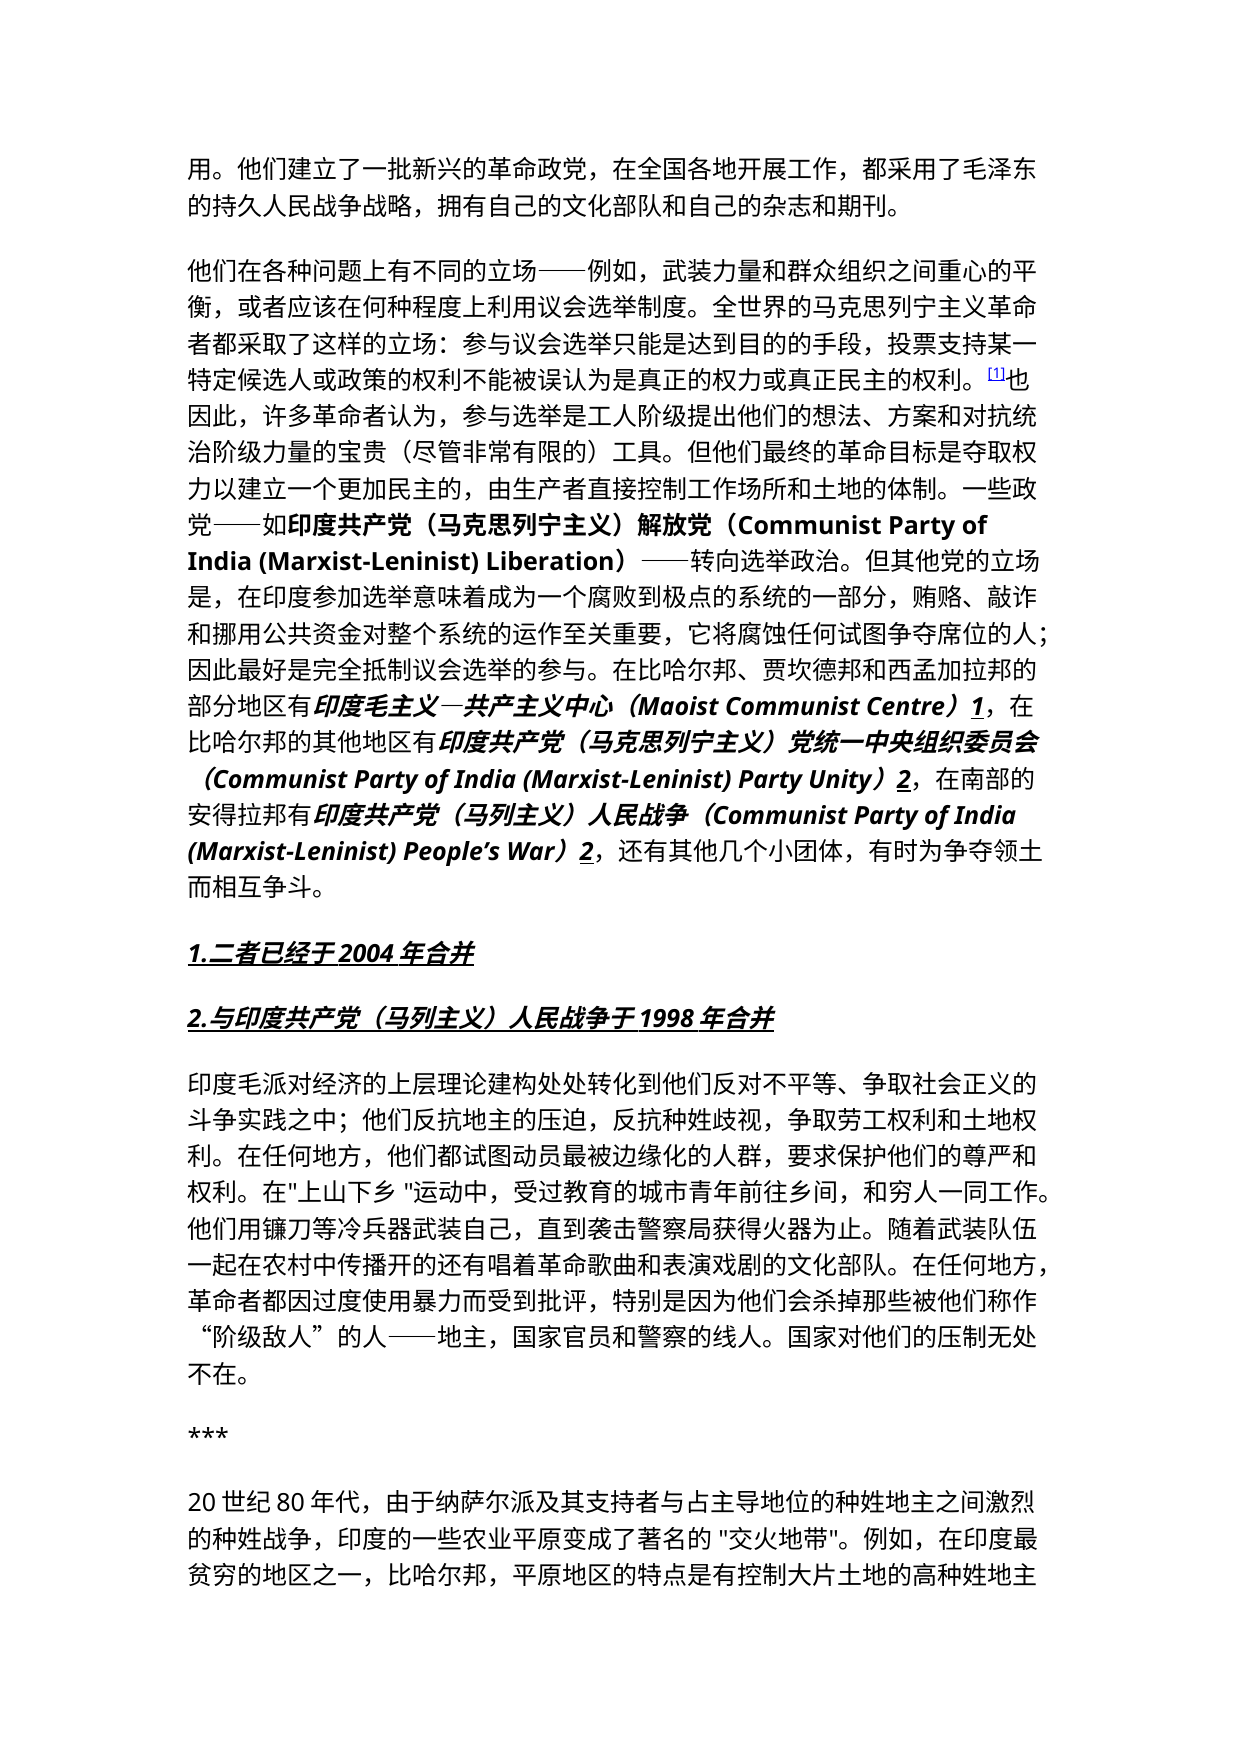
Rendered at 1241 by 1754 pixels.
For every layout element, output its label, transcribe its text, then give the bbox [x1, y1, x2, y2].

text *** [187, 1419, 1053, 1454]
text 印度毛派对经济的上层理论建构处处转化到他们反对不平等、争取社会正义的斗争实践之中；他们反抗地主的压迫，反抗种姓歧视，争取劳工权利和土地权利。在任何地方，他们都试图动员最被边缘化的人群，要求保护他们的尊严和权利。在"上山下乡 "运动中，受过教育的城市青年前往乡间，和穷人一同工作。他们用镰刀等冷兵器武装自己，直到袭击警察局获得火器为止。随着武装队伍一起在农村中传播开的还有唱着革命歌曲和表演戏剧的文化部队。在任何地方，革命者都因过度使用暴力而受到批评，特别是因为他们会杀掉那些被他们称作“阶级敌人”的人——地主，国家官员和警察的线人。国家对他们的压制无处不在。 [187, 1064, 1053, 1390]
text 他们在各种问题上有不同的立场——例如，武装力量和群众组织之间重心的平衡，或者应该在何种程度上利用议会选举制度。全世界的马克思列宁主义革命者都采取了这样的立场：参与议会选举只能是达到目的的手段，投票支持某一特定候选人或政策的权利不能被误认为是真正的权力或真正民主的权利。[1]也因此，许多革命者认为，参与选举是工人阶级提出他们的想法、方案和对抗统治阶级力量的宝贵（尽管非常有限的）工具。但他们最终的革命目标是夺取权力以建立一个更加民主的，由生产者直接控制工作场所和土地的体制。一些政党——如印度共产党（马克思列宁主义）解放党（Communist Party of India (Marxist-Leninist) Liberation）——转向选举政治。但其他党的立场是，在印度参加选举意味着成为一个腐败到极点的系统的一部分，贿赂、敲诈和挪用公共资金对整个系统的运作至关重要，它将腐蚀任何试图争夺席位的人；因此最好是完全抵制议会选举的参与。在比哈尔邦、贾坎德邦和西孟加拉邦的部分地区有印度毛主义—共产主义中心（Maoist Communist Centre）1，在比哈尔邦的其他地区有印度共产党（马克思列宁主义）党统一中央组织委员会（Communist Party of India (Marxist-Leninist) Party Unity）2，在南部的安得拉邦有印度共产党（马列主义）人民战争（Communist Party of India (Marxist-Leninist) People’s War）2，还有其他几个小团体，有时为争夺领土而相互争斗。 [187, 252, 1053, 904]
text 2.与印度共产党（马列主义）人民战争于1998年合并 [187, 999, 1053, 1035]
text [187, 1483, 1053, 1592]
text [187, 150, 1053, 222]
text 1.二者已经于2004年合并 [187, 933, 1053, 969]
